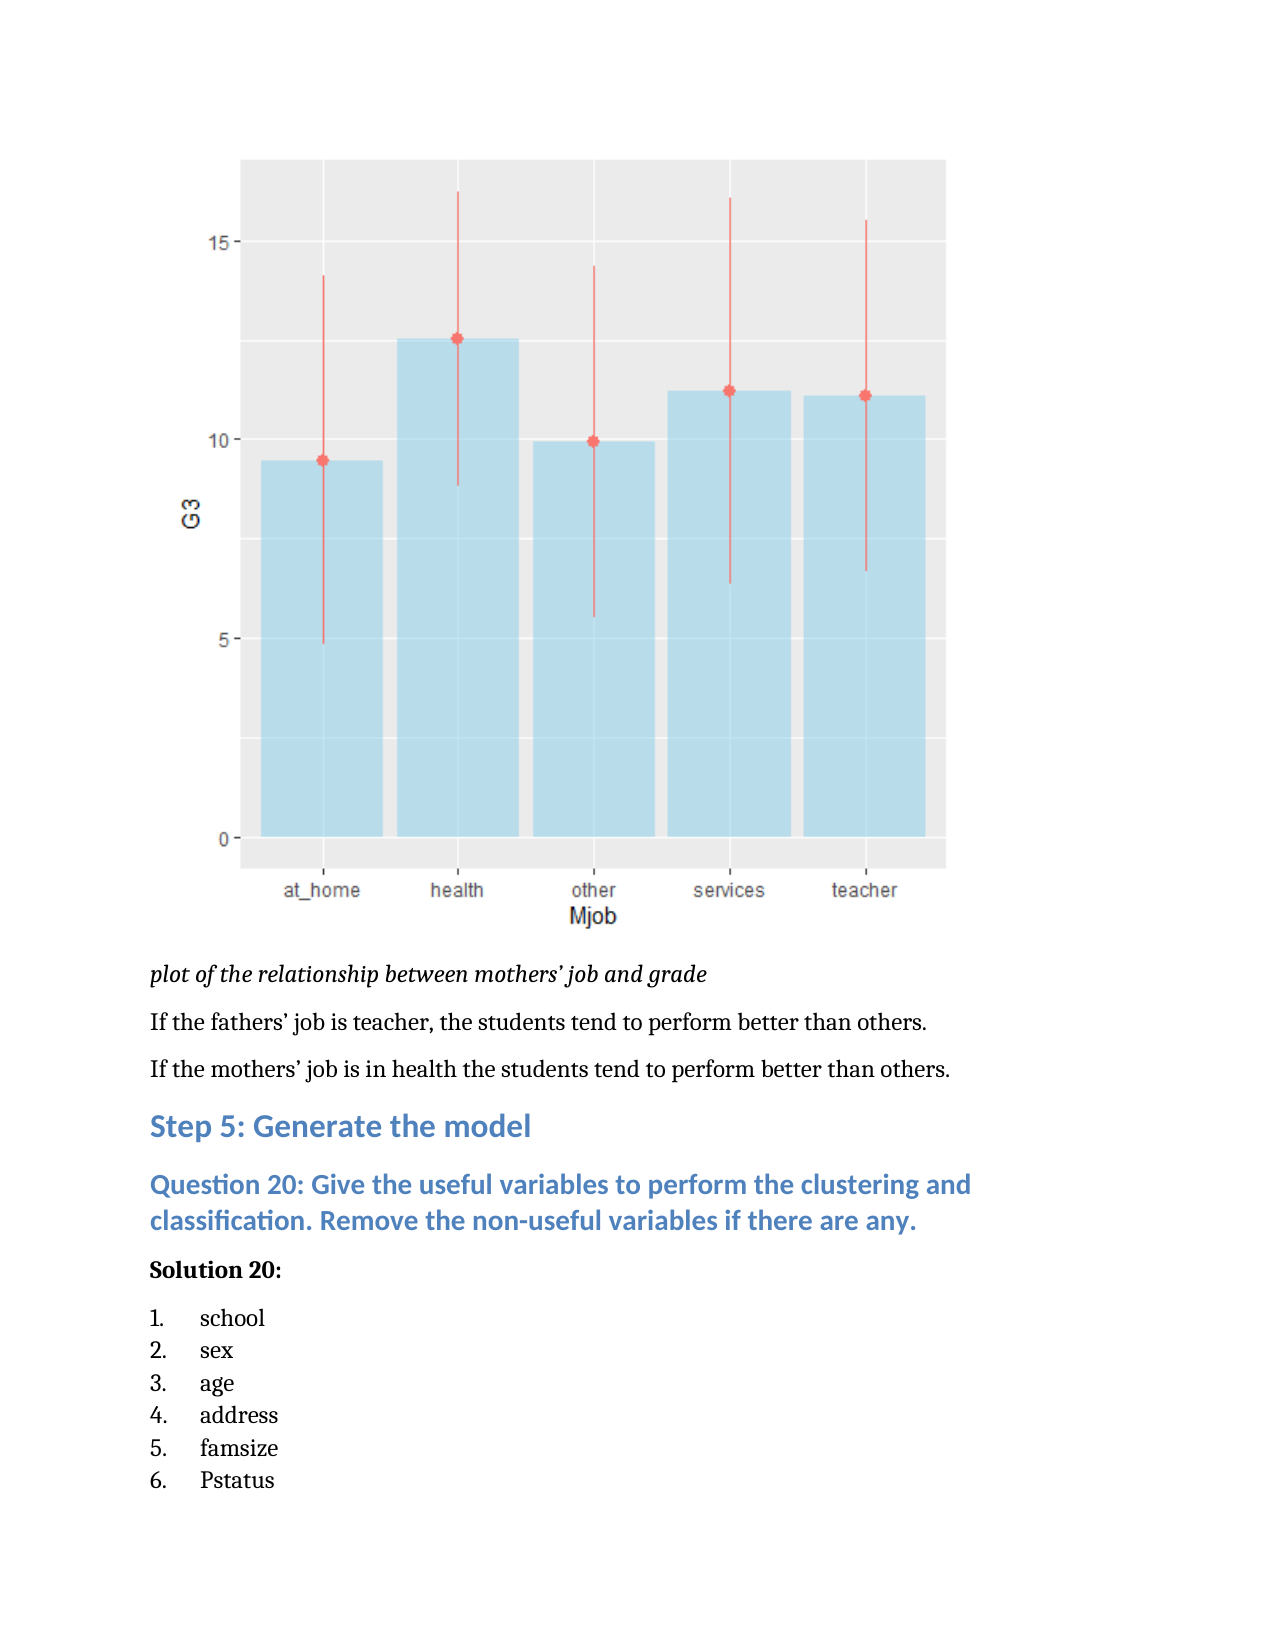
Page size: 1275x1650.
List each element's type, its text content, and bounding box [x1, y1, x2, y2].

subtitle Question 20: Give the useful variables to perform the clustering and classification. Remove the non-useful variables if there are any. [150, 1166, 1125, 1238]
text plot of the relationship between mothers’ job and grade [150, 960, 1125, 989]
text If the mothers’ job is in health the students tend to perform better than others. [150, 1055, 1125, 1084]
subtitle Step 5: Generate the model [150, 1105, 1125, 1146]
list school [150, 1304, 1125, 1333]
picture [168, 150, 959, 940]
text If the fathers’ job is teacher, the students tend to perform better than others. [150, 1008, 1125, 1037]
list famsize [150, 1434, 1125, 1463]
list address [150, 1401, 1125, 1430]
list sex [150, 1336, 1125, 1365]
list Pstatus [150, 1466, 1125, 1495]
text Solution 20: [150, 1256, 1125, 1285]
list age [150, 1369, 1125, 1398]
